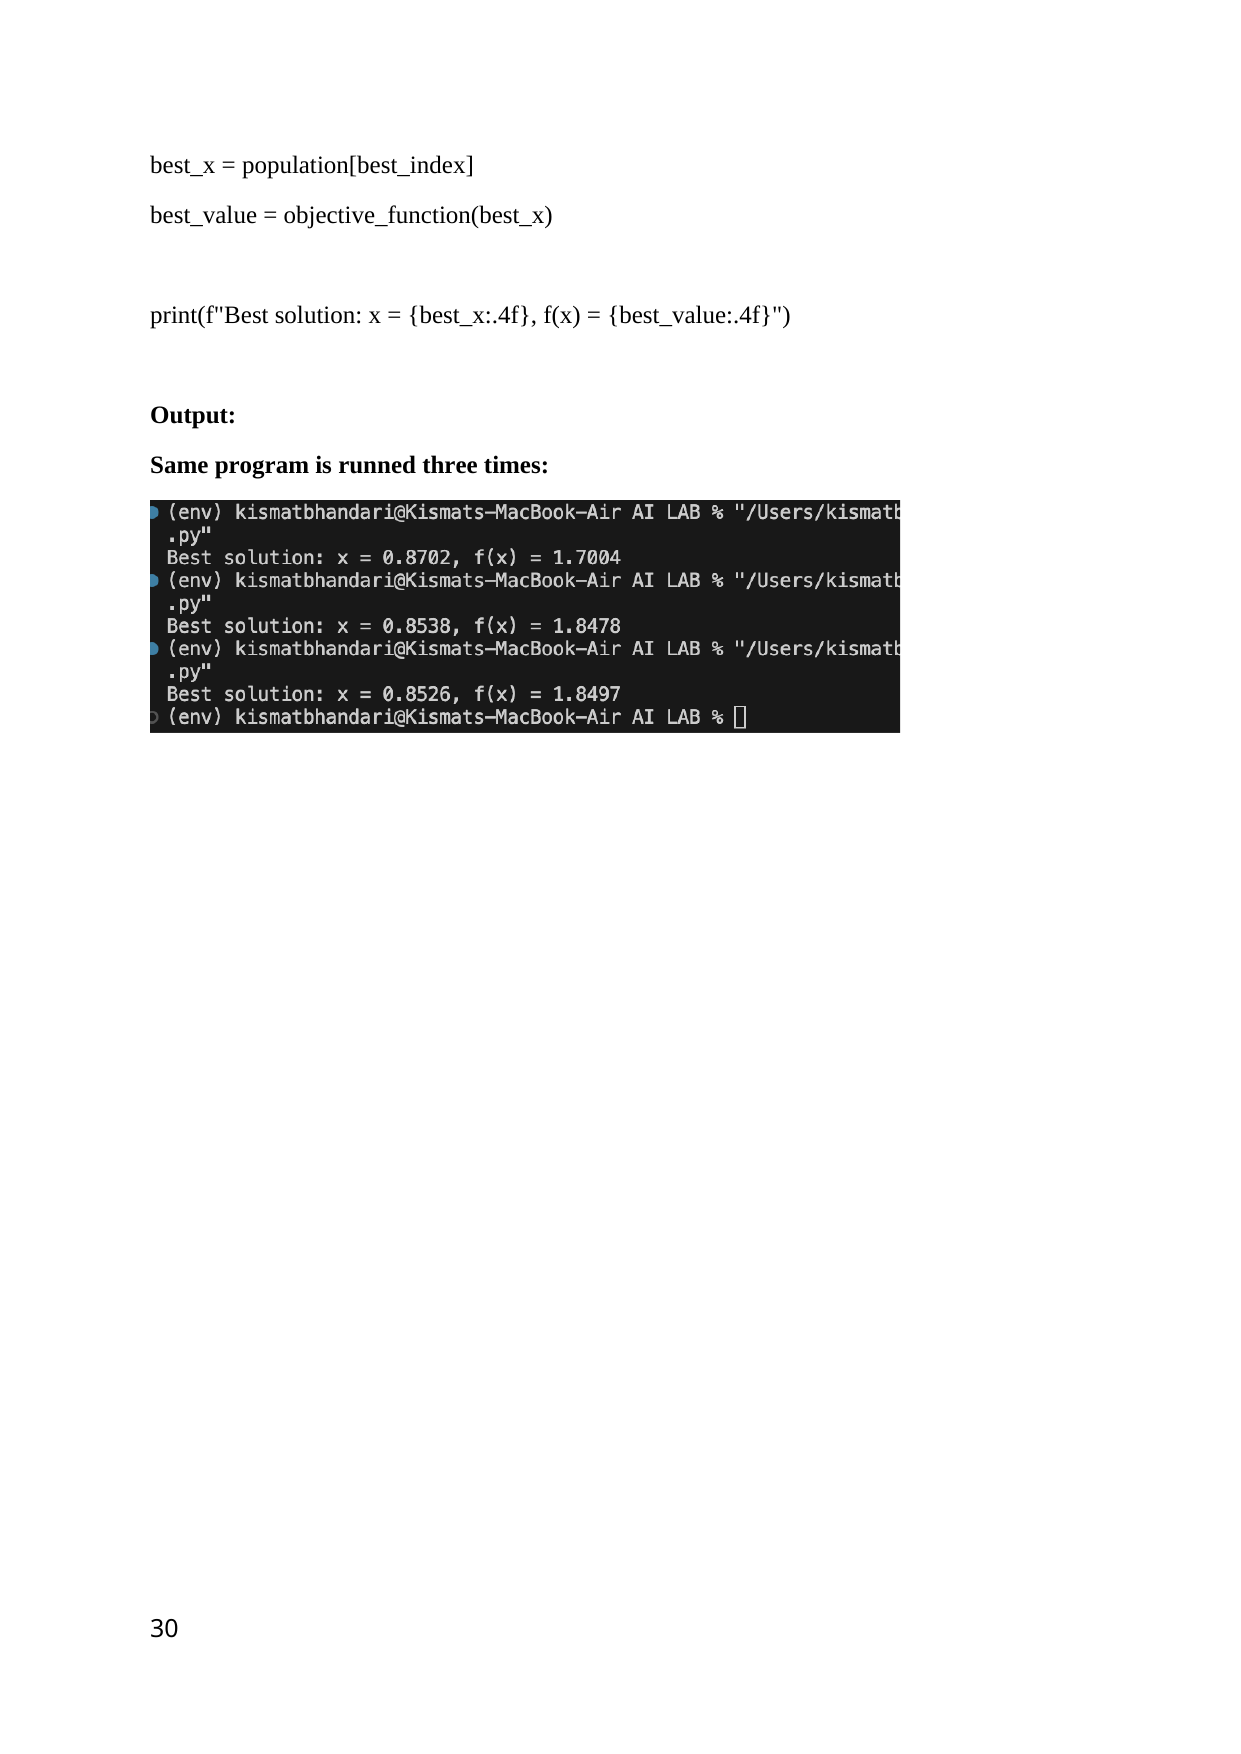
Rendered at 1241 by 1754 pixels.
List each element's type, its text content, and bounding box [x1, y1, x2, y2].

text best_value = objective_function(best_x) [150, 200, 1090, 229]
text best_x = population[best_index] [150, 150, 1090, 179]
text Same program is runned three times: [150, 450, 1090, 479]
text Output: [150, 400, 1090, 429]
picture [150, 500, 901, 733]
text print(f"Best solution: x = {best_x:.4f}, f(x) = {best_value:.4f}") [150, 300, 1090, 329]
